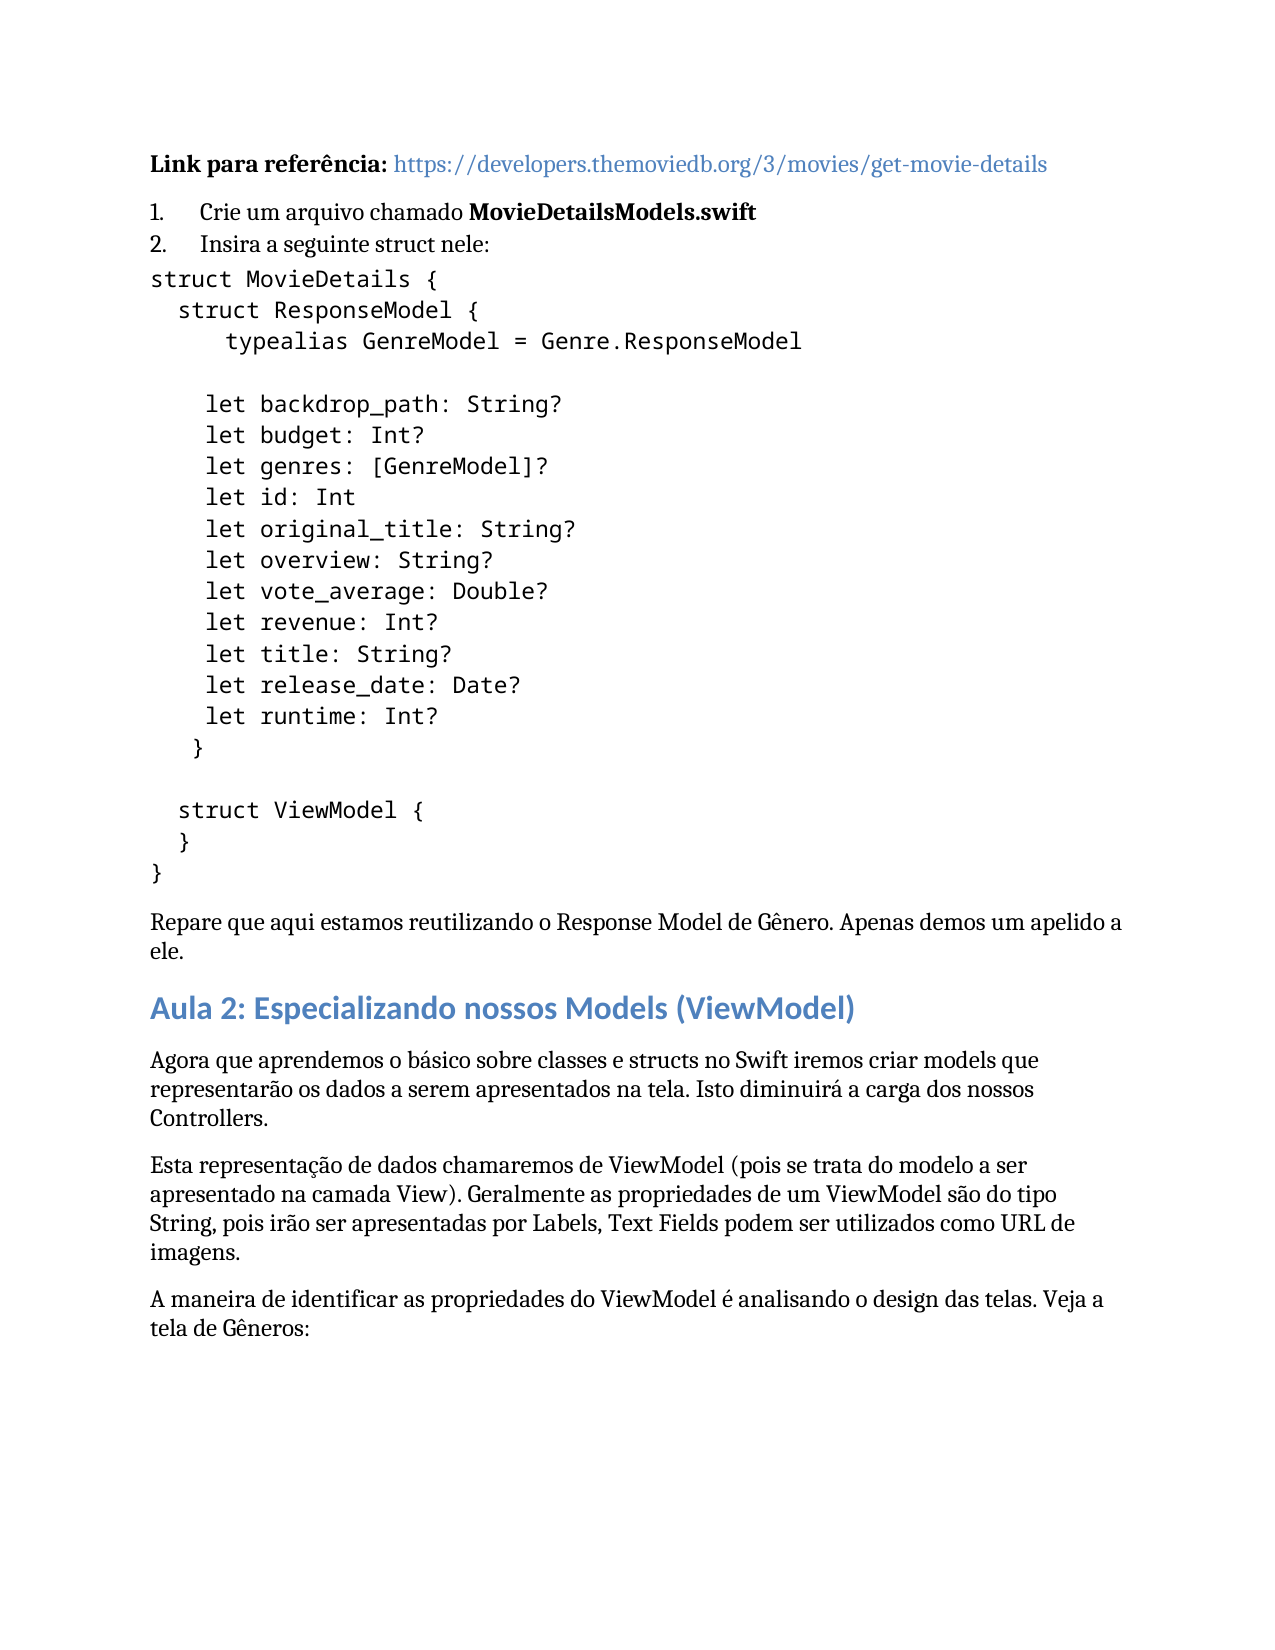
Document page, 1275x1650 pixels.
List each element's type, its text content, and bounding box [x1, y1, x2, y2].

text Repare que aqui estamos reutilizando o Response Model de Gênero. Apenas demos um apelido a ele. [150, 908, 1125, 966]
text struct MovieDetails { struct ResponseModel { typealias GenreModel = Genre.ResponseModel let backdrop_path: String? let budget: Int? let genres: [GenreModel]? let id: Int let original_title: String? let overview: String? let vote_average: Double? let revenue: Int? let title: String? let release_date: Date? let runtime: Int? } struct ViewModel { } } [150, 262, 1125, 887]
text Agora que aprendemos o básico sobre classes e structs no Swift iremos criar models que representarão os dados a serem apresentados na tela. Isto diminuirá a carga dos nossos Controllers. [150, 1046, 1125, 1132]
subtitle Aula 2: Especializando nossos Models (ViewModel) [150, 987, 1125, 1027]
text A maneira de identificar as propriedades do ViewModel é analisando o design das telas. Veja a tela de Gêneros: [150, 1285, 1125, 1342]
text Link para referência: https://developers.themoviedb.org/3/movies/get-movie-details [150, 150, 1125, 179]
list Insira a seguinte struct nele: [150, 230, 1125, 259]
text Esta representação de dados chamaremos de ViewModel (pois se trata do modelo a ser apresentado na camada View). Geralmente as propriedades de um ViewModel são do tipo String, pois irão ser apresentadas por Labels, Text Fields podem ser utilizados como URL de imagens. [150, 1151, 1125, 1266]
list Crie um arquivo chamado MovieDetailsModels.swift [150, 197, 1125, 226]
